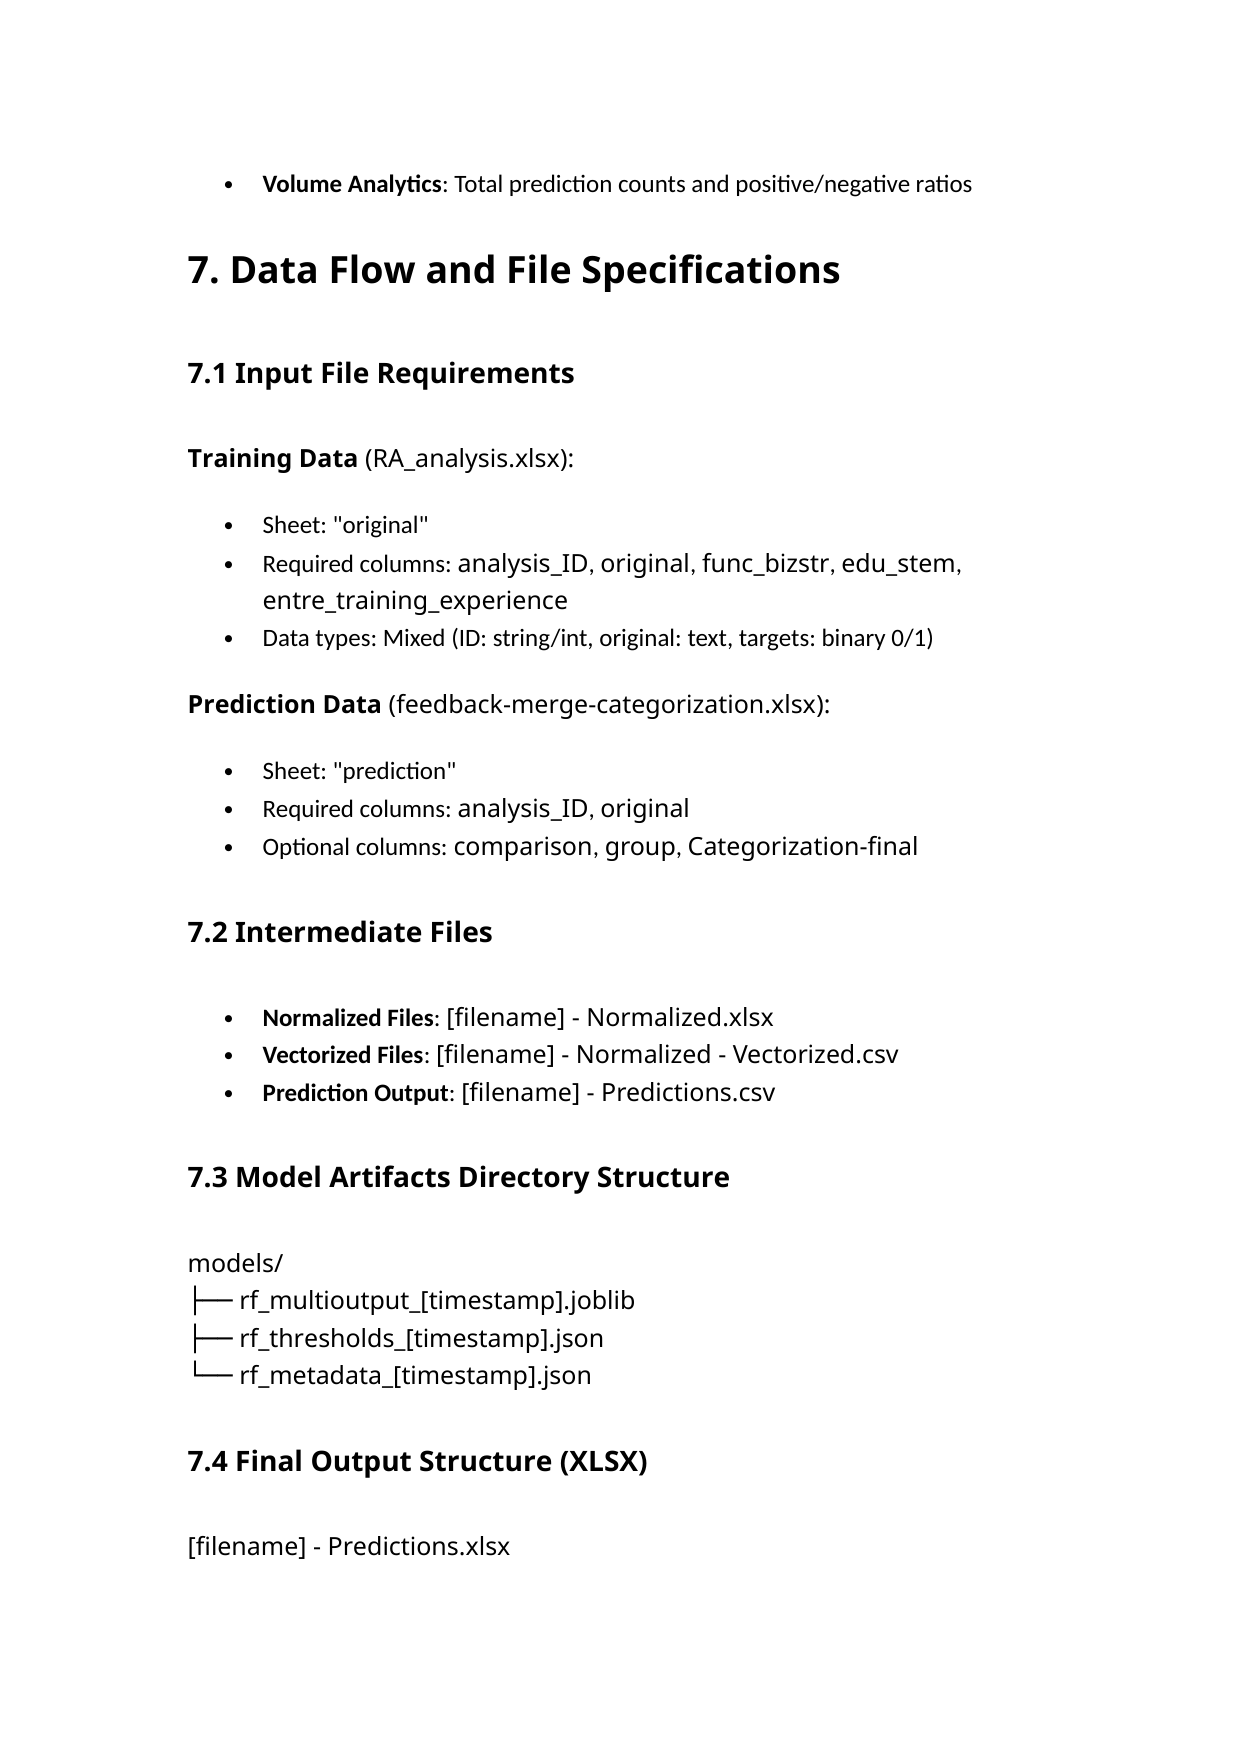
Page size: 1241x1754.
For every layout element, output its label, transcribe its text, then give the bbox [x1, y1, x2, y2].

list Volume Analytics: Total prediction counts and positive/negative ratios [225, 164, 1053, 202]
subtitle 7.1 Input File Requirements [187, 335, 1053, 410]
text Training Data (RA_analysis.xlsx): [187, 439, 1053, 477]
list Vectorized Files: [filename] - Normalized - Vectorized.csv [225, 1035, 1053, 1073]
list Sheet: "prediction" [225, 752, 1053, 789]
list Optional columns: comparison, group, Categorization-final [225, 827, 1053, 864]
subtitle 7.2 Intermediate Files [187, 894, 1053, 969]
text ├── rf_thresholds_[timestamp].json [187, 1319, 1053, 1356]
list Sheet: "original" [225, 506, 1053, 544]
text ├── rf_multioutput_[timestamp].joblib [187, 1281, 1053, 1319]
text Prediction Data (feedback-merge-categorization.xlsx): [187, 685, 1053, 723]
list Normalized Files: [filename] - Normalized.xlsx [225, 998, 1053, 1035]
text └── rf_metadata_[timestamp].json [187, 1356, 1053, 1394]
subtitle 7.4 Final Output Structure (XLSX) [187, 1423, 1053, 1498]
text models/ [187, 1244, 1053, 1281]
list Data types: Mixed (ID: string/int, original: text, targets: binary 0/1) [225, 619, 1053, 656]
text [filename] - Predictions.xlsx [187, 1527, 1053, 1564]
list Required columns: analysis_ID, original, func_bizstr, edu_stem, entre_training_experience [225, 544, 1053, 619]
subtitle 7. Data Flow and File Specifications [187, 231, 1053, 306]
list Required columns: analysis_ID, original [225, 789, 1053, 827]
subtitle 7.3 Model Artifacts Directory Structure [187, 1139, 1053, 1214]
list Prediction Output: [filename] - Predictions.csv [225, 1073, 1053, 1110]
